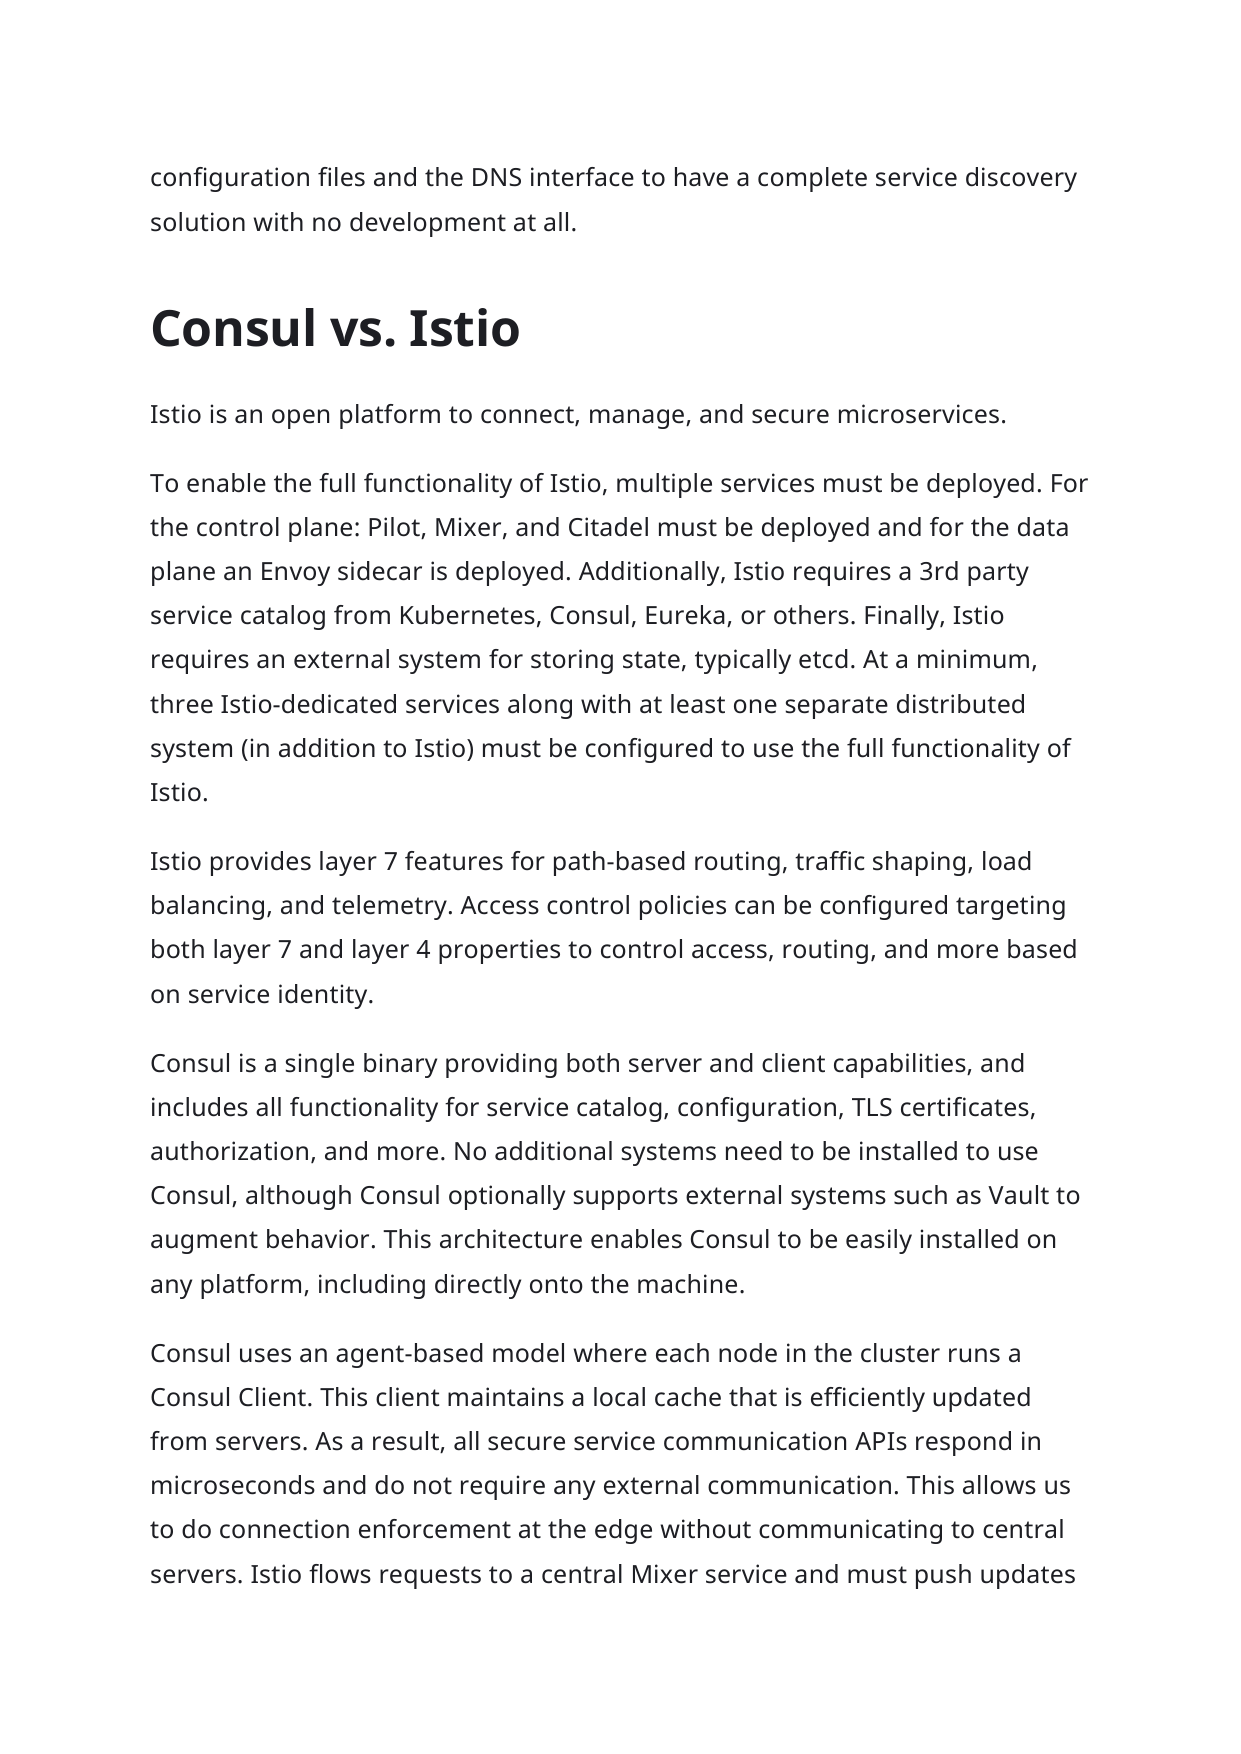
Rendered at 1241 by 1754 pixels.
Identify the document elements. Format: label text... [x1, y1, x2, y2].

text Consul is a single binary providing both server and client capabilities, and includes all functionality for service catalog, configuration, TLS certificates, authorization, and more. No additional systems need to be installed to use Consul, although Consul optionally supports external systems such as Vault to augment behavior. This architecture enables Consul to be easily installed on any platform, including directly onto the machine. [150, 1035, 1090, 1300]
subtitle Consul vs. Istio [150, 293, 1090, 361]
text Istio provides layer 7 features for path-based routing, traffic shaping, load balancing, and telemetry. Access control policies can be configured targeting both layer 7 and layer 4 properties to control access, routing, and more based on service identity. [150, 834, 1090, 1010]
text Istio is an open platform to connect, manage, and secure microservices. [150, 386, 1090, 430]
text To enable the full functionality of Istio, multiple services must be deployed. For the control plane: Pilot, Mixer, and Citadel must be deployed and for the data plane an Envoy sidecar is deployed. Additionally, Istio requires a 3rd party service catalog from Kubernetes, Consul, Eureka, or others. Finally, Istio requires an external system for storing state, typically etcd. At a minimum, three Istio-dedicated services along with at least one separate distributed system (in addition to Istio) must be configured to use the full functionality of Istio. [150, 455, 1090, 809]
